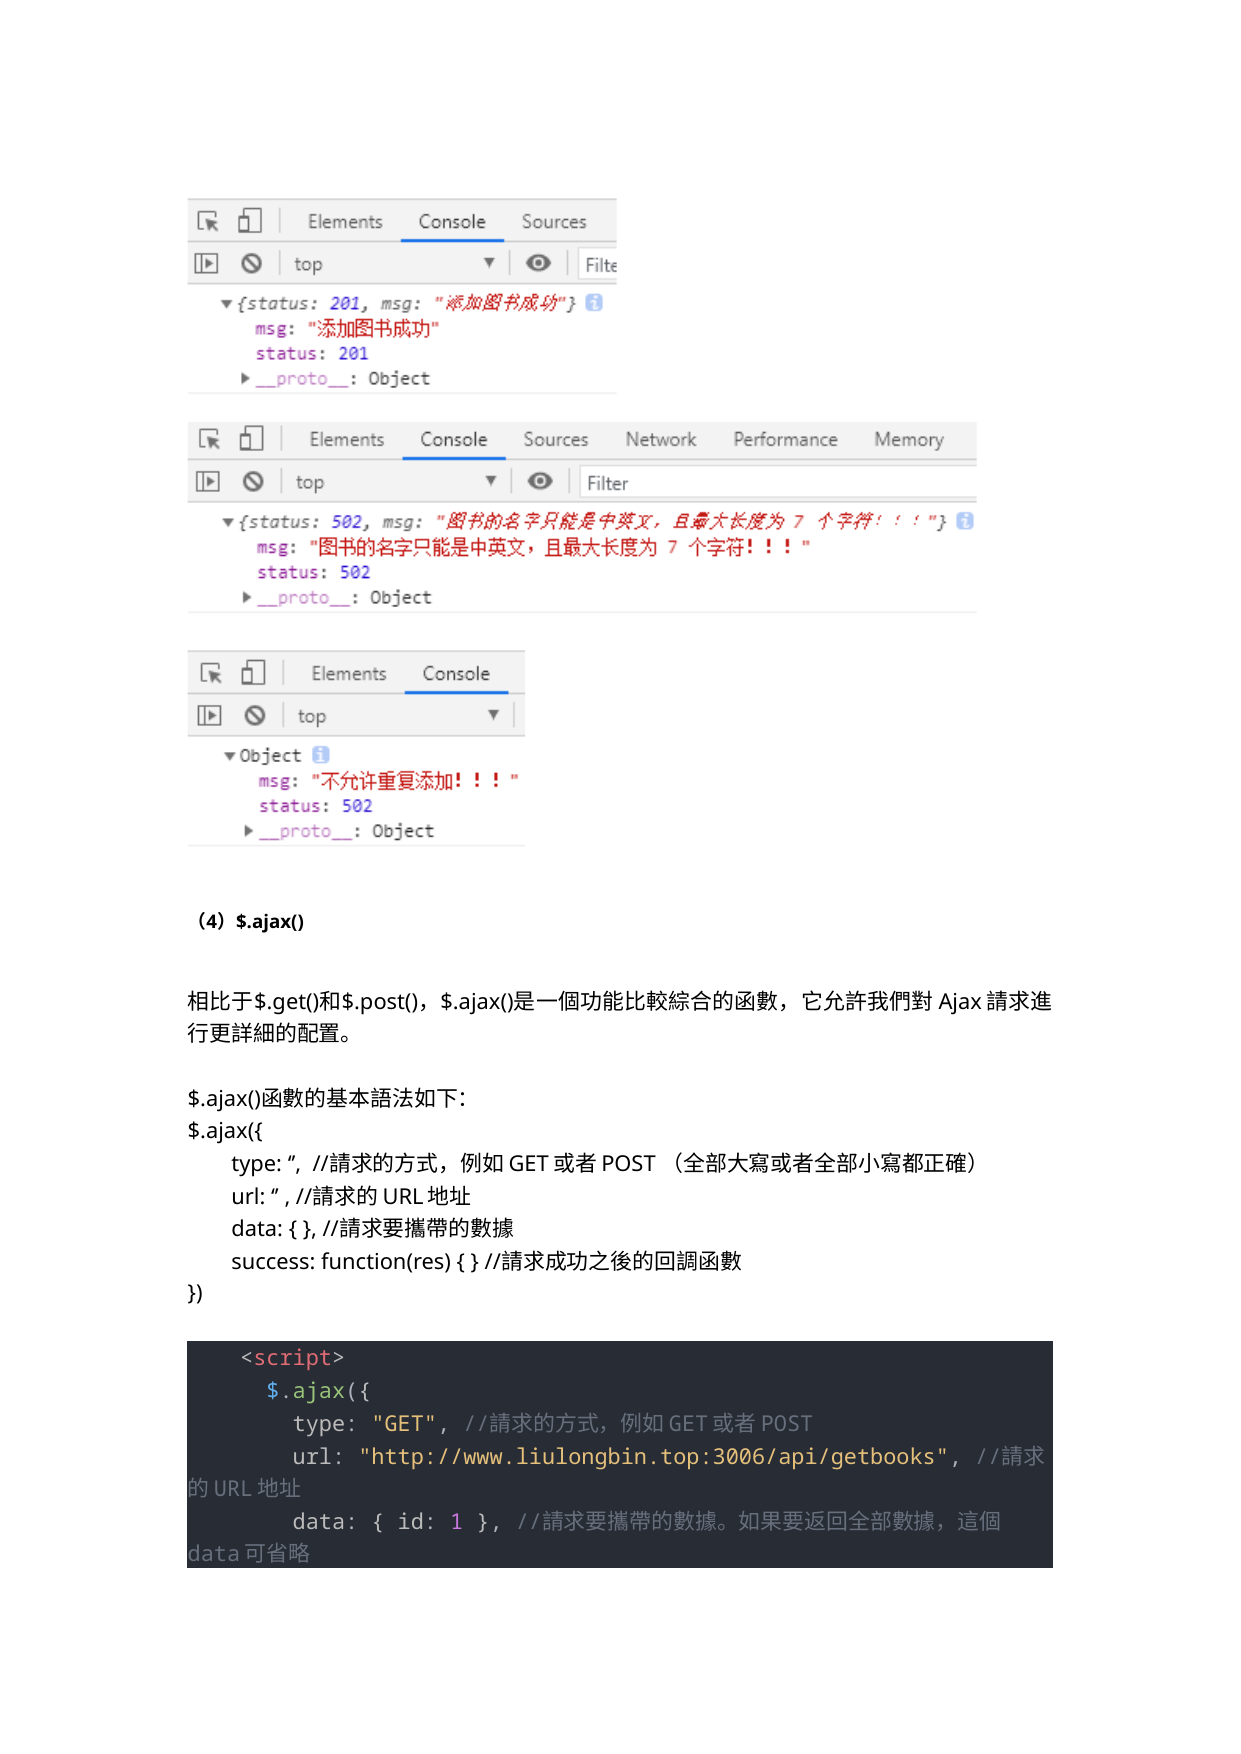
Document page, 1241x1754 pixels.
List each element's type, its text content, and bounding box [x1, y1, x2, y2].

text data: { id: 1 }, //請求要攜帶的數據。如果要返回全部數據，這個data可省略 [187, 1503, 1053, 1568]
picture [187, 649, 526, 853]
text $.ajax({ [187, 1373, 1053, 1406]
text 相比于$.get()和$.post()，$.ajax()是一個功能比較綜合的函數，它允許我們對Ajax請求進行更詳細的配置。 [187, 983, 1053, 1048]
text type: "GET", //請求的方式，例如GET或者POST [187, 1406, 1053, 1438]
picture [187, 194, 617, 402]
text type: ‘’, //請求的方式，例如GET或者POST （全部大寫或者全部小寫都正確） [187, 1146, 1053, 1178]
text <script> [187, 1341, 1053, 1373]
text url: "http://www.liulongbin.top:3006/api/getbooks", //請求的URL地址 [187, 1438, 1053, 1503]
subtitle （4）$.ajax() [187, 904, 1053, 937]
text url: ‘’ , //請求的URL地址 [187, 1178, 1053, 1211]
text $.ajax({ [187, 1113, 1053, 1146]
text data: { }, //請求要攜帶的數據 [187, 1211, 1053, 1243]
text }) [187, 1276, 1053, 1308]
picture [187, 422, 977, 618]
text $.ajax()函數的基本語法如下： [187, 1081, 1053, 1113]
text success: function(res) { } //請求成功之後的回調函數 [187, 1243, 1053, 1276]
